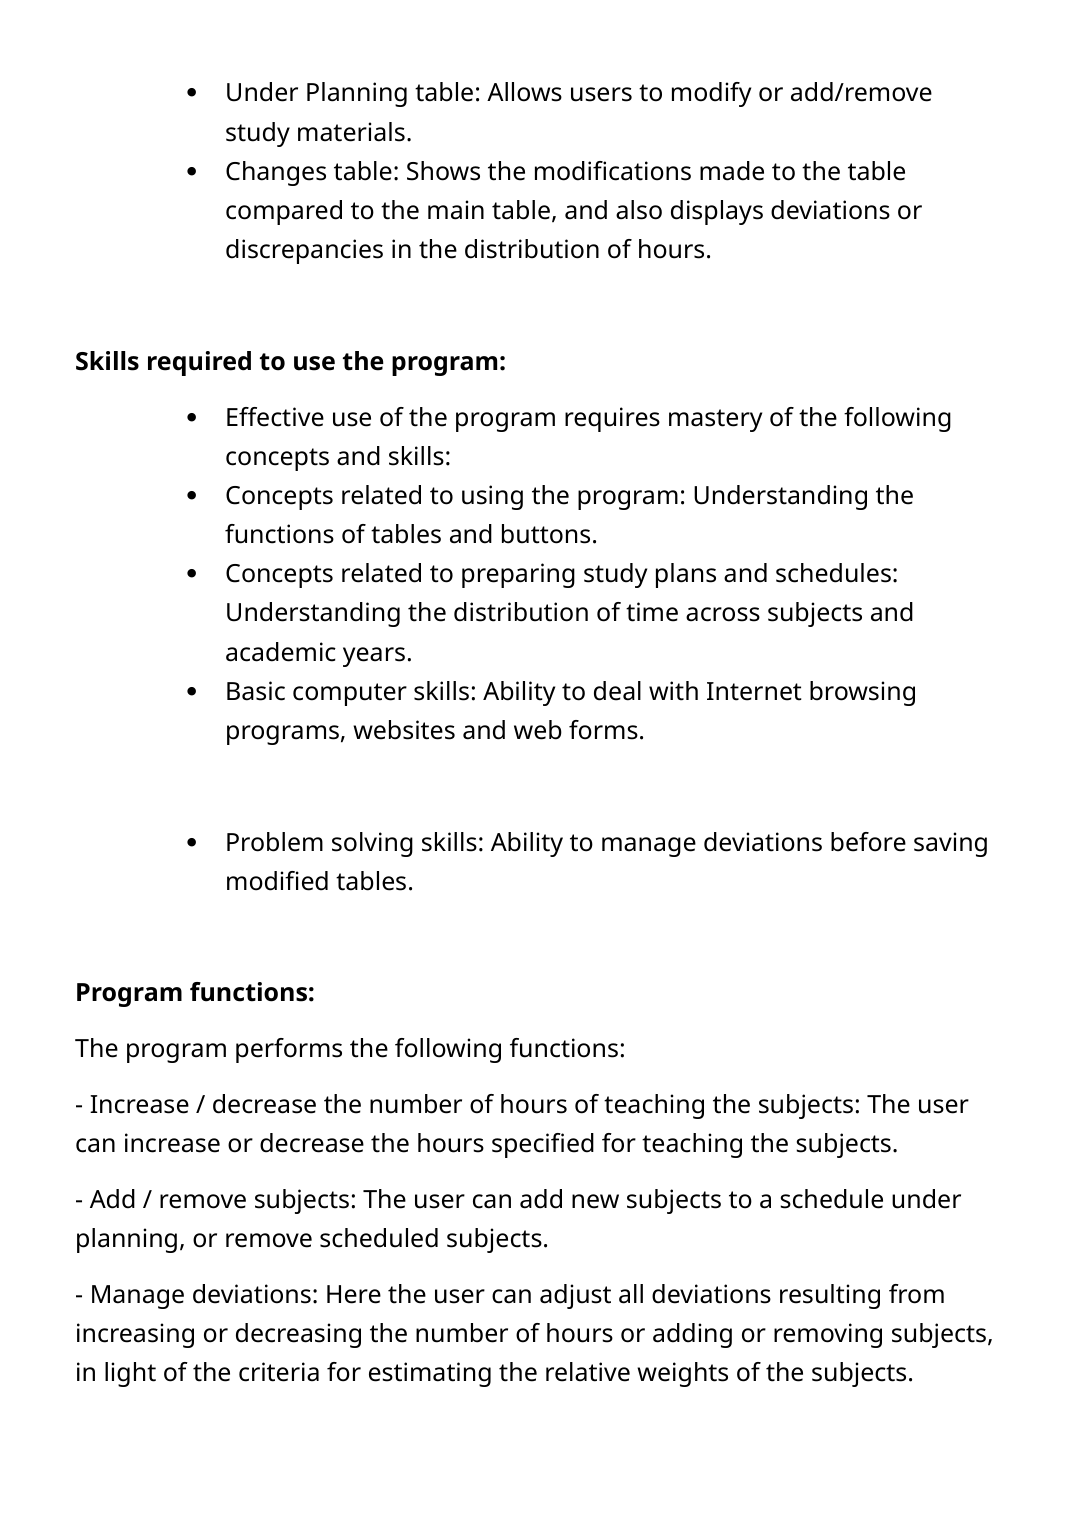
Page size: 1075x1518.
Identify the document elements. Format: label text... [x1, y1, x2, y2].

list Effective use of the program requires mastery of the following concepts and skills: [187, 399, 1000, 472]
text Skills required to use the program: [75, 343, 1000, 377]
list Under Planning table: Allows users to modify or add/remove study materials. [187, 75, 1000, 148]
list Concepts related to using the program: Understanding the functions of tables and buttons. [187, 477, 1000, 551]
list Changes table: Shows the modifications made to the table compared to the main table, and also displays deviations or discrepancies in the distribution of hours. [187, 153, 1000, 266]
text Program functions: [75, 975, 1000, 1009]
text - Manage deviations: Here the user can adjust all deviations resulting from increasing or decreasing the number of hours or adding or removing subjects, in light of the criteria for estimating the relative weights of the subjects. [75, 1277, 1000, 1389]
text - Add / remove subjects: The user can add new subjects to a schedule under planning, or remove scheduled subjects. [75, 1182, 1000, 1255]
list Problem solving skills: Ability to manage deviations before saving modified tables. [187, 824, 1000, 897]
list Basic computer skills: Ability to deal with Internet browsing programs, websites and web forms. [187, 673, 1000, 747]
list Concepts related to preparing study plans and schedules: Understanding the distribution of time across subjects and academic years. [187, 556, 1000, 668]
text - Increase / decrease the number of hours of teaching the subjects: The user can increase or decrease the hours specified for teaching the subjects. [75, 1087, 1000, 1160]
text The program performs the following functions: [75, 1031, 1000, 1065]
